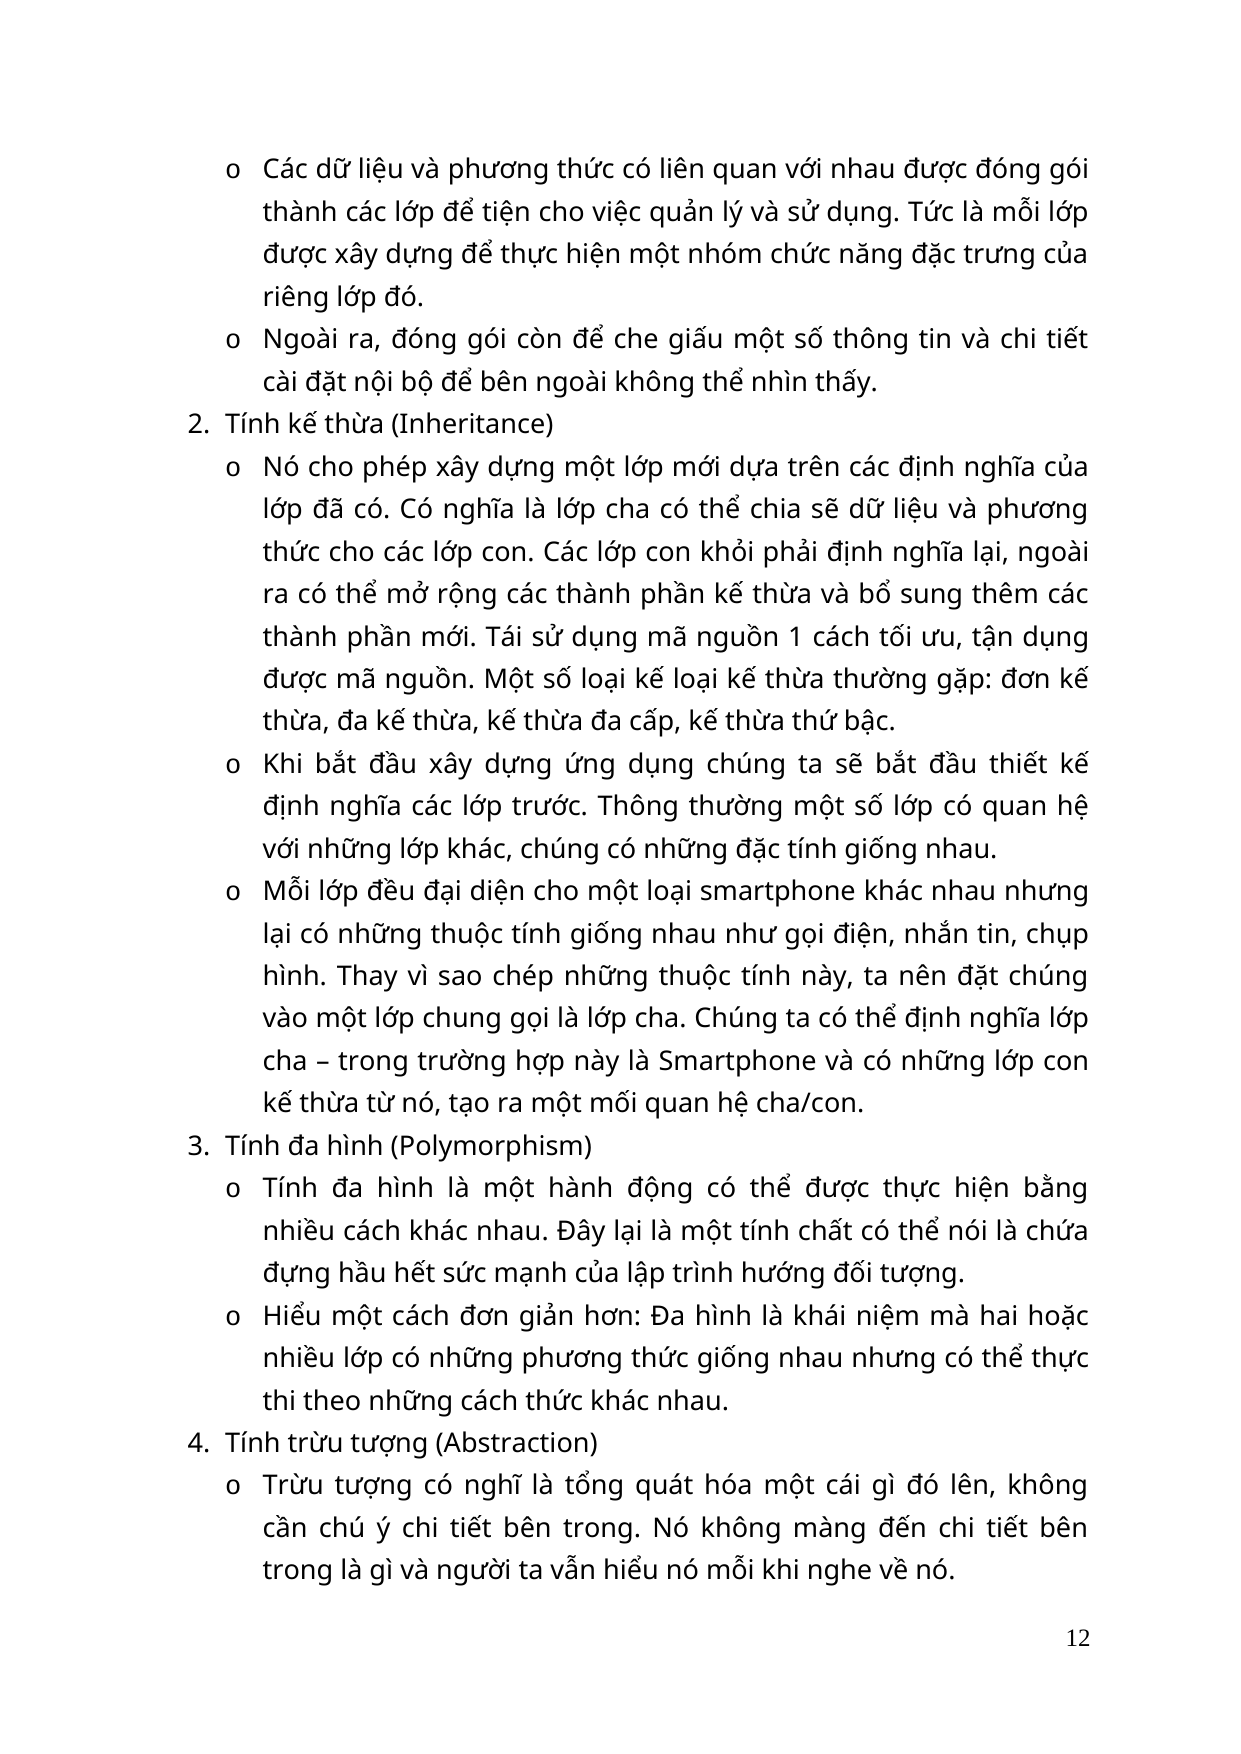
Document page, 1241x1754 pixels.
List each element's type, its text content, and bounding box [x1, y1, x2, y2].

list Hiểu một cách đơn giản hơn: Đa hình là khái niệm mà hai hoặc nhiều lớp có những phương thức giống nhau nhưng có thể thực thi theo những cách thức khác nhau. [225, 1296, 1090, 1418]
list Tính trừu tượng (Abstraction) [187, 1423, 1090, 1460]
list Mỗi lớp đều đại diện cho một loại smartphone khác nhau nhưng lại có những thuộc tính giống nhau như gọi điện, nhắn tin, chụp hình. Thay vì sao chép những thuộc tính này, ta nên đặt chúng vào một lớp chung gọi là lớp cha. Chúng ta có thể định nghĩa lớp cha – trong trường hợp này là Smartphone và có những lớp con kế thừa từ nó, tạo ra một mối quan hệ cha/con. [225, 872, 1090, 1121]
list Tính đa hình là một hành động có thể được thực hiện bằng nhiều cách khác nhau. Đây lại là một tính chất có thể nói là chứa đựng hầu hết sức mạnh của lập trình hướng đối tượng. [225, 1168, 1090, 1290]
list Nó cho phép xây dựng một lớp mới dựa trên các định nghĩa của lớp đã có. Có nghĩa là lớp cha có thể chia sẽ dữ liệu và phương thức cho các lớp con. Các lớp con khỏi phải định nghĩa lại, ngoài ra có thể mở rộng các thành phần kế thừa và bổ sung thêm các thành phần mới. Tái sử dụng mã nguồn 1 cách tối ưu, tận dụng được mã nguồn. Một số loại kế loại kế thừa thường gặp: đơn kế thừa, đa kế thừa, kế thừa đa cấp, kế thừa thứ bậc. [225, 447, 1090, 739]
list Trừu tượng có nghĩ là tổng quát hóa một cái gì đó lên, không cần chú ý chi tiết bên trong. Nó không màng đến chi tiết bên trong là gì và người ta vẫn hiểu nó mỗi khi nghe về nó. [225, 1466, 1090, 1588]
list Ngoài ra, đóng gói còn để che giấu một số thông tin và chi tiết cài đặt nội bộ để bên ngoài không thể nhìn thấy. [225, 320, 1090, 399]
list Tính đa hình (Polymorphism) [187, 1126, 1090, 1163]
list Tính kế thừa (Inheritance) [187, 405, 1090, 442]
list Các dữ liệu và phương thức có liên quan với nhau được đóng gói thành các lớp để tiện cho việc quản lý và sử dụng. Tức là mỗi lớp được xây dựng để thực hiện một nhóm chức năng đặc trưng của riêng lớp đó. [225, 150, 1090, 314]
list Khi bắt đầu xây dựng ứng dụng chúng ta sẽ bắt đầu thiết kế định nghĩa các lớp trước. Thông thường một số lớp có quan hệ với những lớp khác, chúng có những đặc tính giống nhau. [225, 744, 1090, 866]
